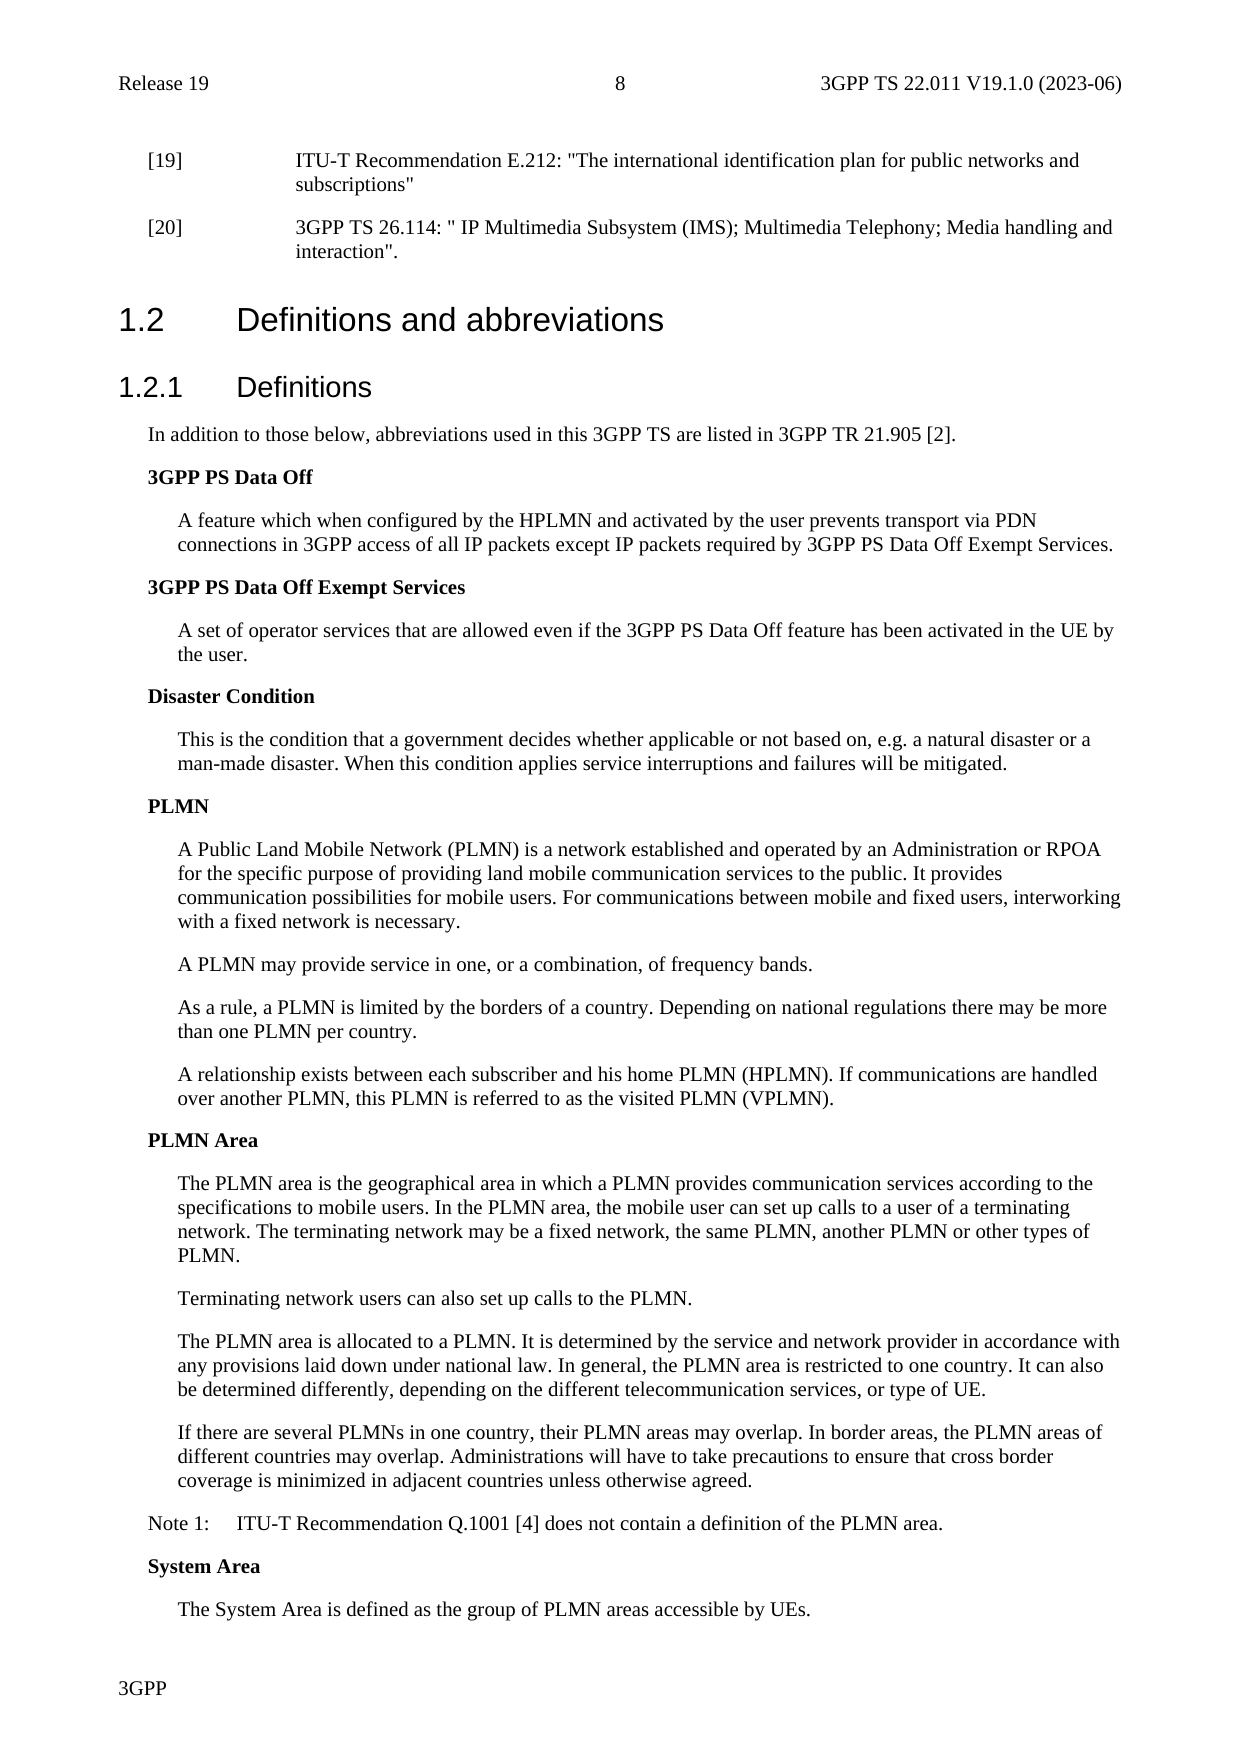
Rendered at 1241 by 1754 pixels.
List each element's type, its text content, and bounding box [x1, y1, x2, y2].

text A feature which when configured by the HPLMN and activated by the user prevents transport via PDN connections in 3GPP access of all IP packets except IP packets required by 3GPP PS Data Off Exempt Services. [177, 508, 1122, 556]
text PLMN Area [148, 1128, 1122, 1152]
text A Public Land Mobile Network (PLMN) is a network established and operated by an Administration or RPOA for the specific purpose of providing land mobile communication services to the public. It provides communication possibilities for mobile users. For communications between mobile and fixed users, interworking with a fixed network is necessary. [148, 837, 1122, 933]
text A relationship exists between each subscriber and his home PLMN (HPLMN). If communications are handled over another PLMN, this PLMN is referred to as the visited PLMN (VPLMN). [148, 1062, 1122, 1110]
text [20] 3GPP TS 26.114: " IP Multimedia Subsystem (IMS); Multimedia Telephony; Media handling and interaction". [148, 214, 1122, 263]
text 3GPP PS Data Off [148, 465, 1122, 489]
text A PLMN may provide service in one, or a combination, of frequency bands. [148, 952, 1122, 976]
text This is the condition that a government decides whether applicable or not based on, e.g. a natural disaster or a man-made disaster. When this condition applies service interruptions and failures will be mitigated. [177, 727, 1122, 775]
text As a rule, a PLMN is limited by the borders of a country. Depending on national regulations there may be more than one PLMN per country. [148, 995, 1122, 1043]
text System Area [148, 1554, 1122, 1578]
subtitle 1.2 Definitions and abbreviations [118, 300, 1122, 339]
text If there are several PLMNs in one country, their PLMN areas may overlap. In border areas, the PLMN areas of different countries may overlap. Administrations will have to take precautions to ensure that cross border coverage is minimized in adjacent countries unless otherwise agreed. [148, 1420, 1122, 1492]
text The System Area is defined as the group of PLMN areas accessible by UEs. [148, 1597, 1122, 1621]
text In addition to those below, abbreviations used in this 3GPP TS are listed in 3GPP TR 21.905 [2]. [148, 422, 1122, 446]
text 3GPP PS Data Off Exempt Services [148, 575, 1122, 599]
subtitle 1.2.1 Definitions [118, 370, 1122, 403]
text A set of operator services that are allowed even if the 3GPP PS Data Off feature has been activated in the UE by the user. [177, 617, 1122, 666]
text Note 1: ITU-T Recommendation Q.1001 [4] does not contain a definition of the PLMN area. [148, 1511, 1122, 1535]
text The PLMN area is allocated to a PLMN. It is determined by the service and network provider in accordance with any provisions laid down under national law. In general, the PLMN area is restricted to one country. It can also be determined differently, depending on the different telecommunication services, or type of UE. [148, 1329, 1122, 1401]
text [19] ITU-T Recommendation E.212: "The international identification plan for public networks and subscriptions" [148, 148, 1122, 196]
text PLMN [148, 794, 1122, 818]
text Disaster Condition [148, 684, 1122, 708]
text Terminating network users can also set up calls to the PLMN. [148, 1286, 1122, 1310]
text The PLMN area is the geographical area in which a PLMN provides communication services according to the specifications to mobile users. In the PLMN area, the mobile user can set up calls to a user of a terminating network. The terminating network may be a fixed network, the same PLMN, another PLMN or other types of PLMN. [148, 1171, 1122, 1267]
